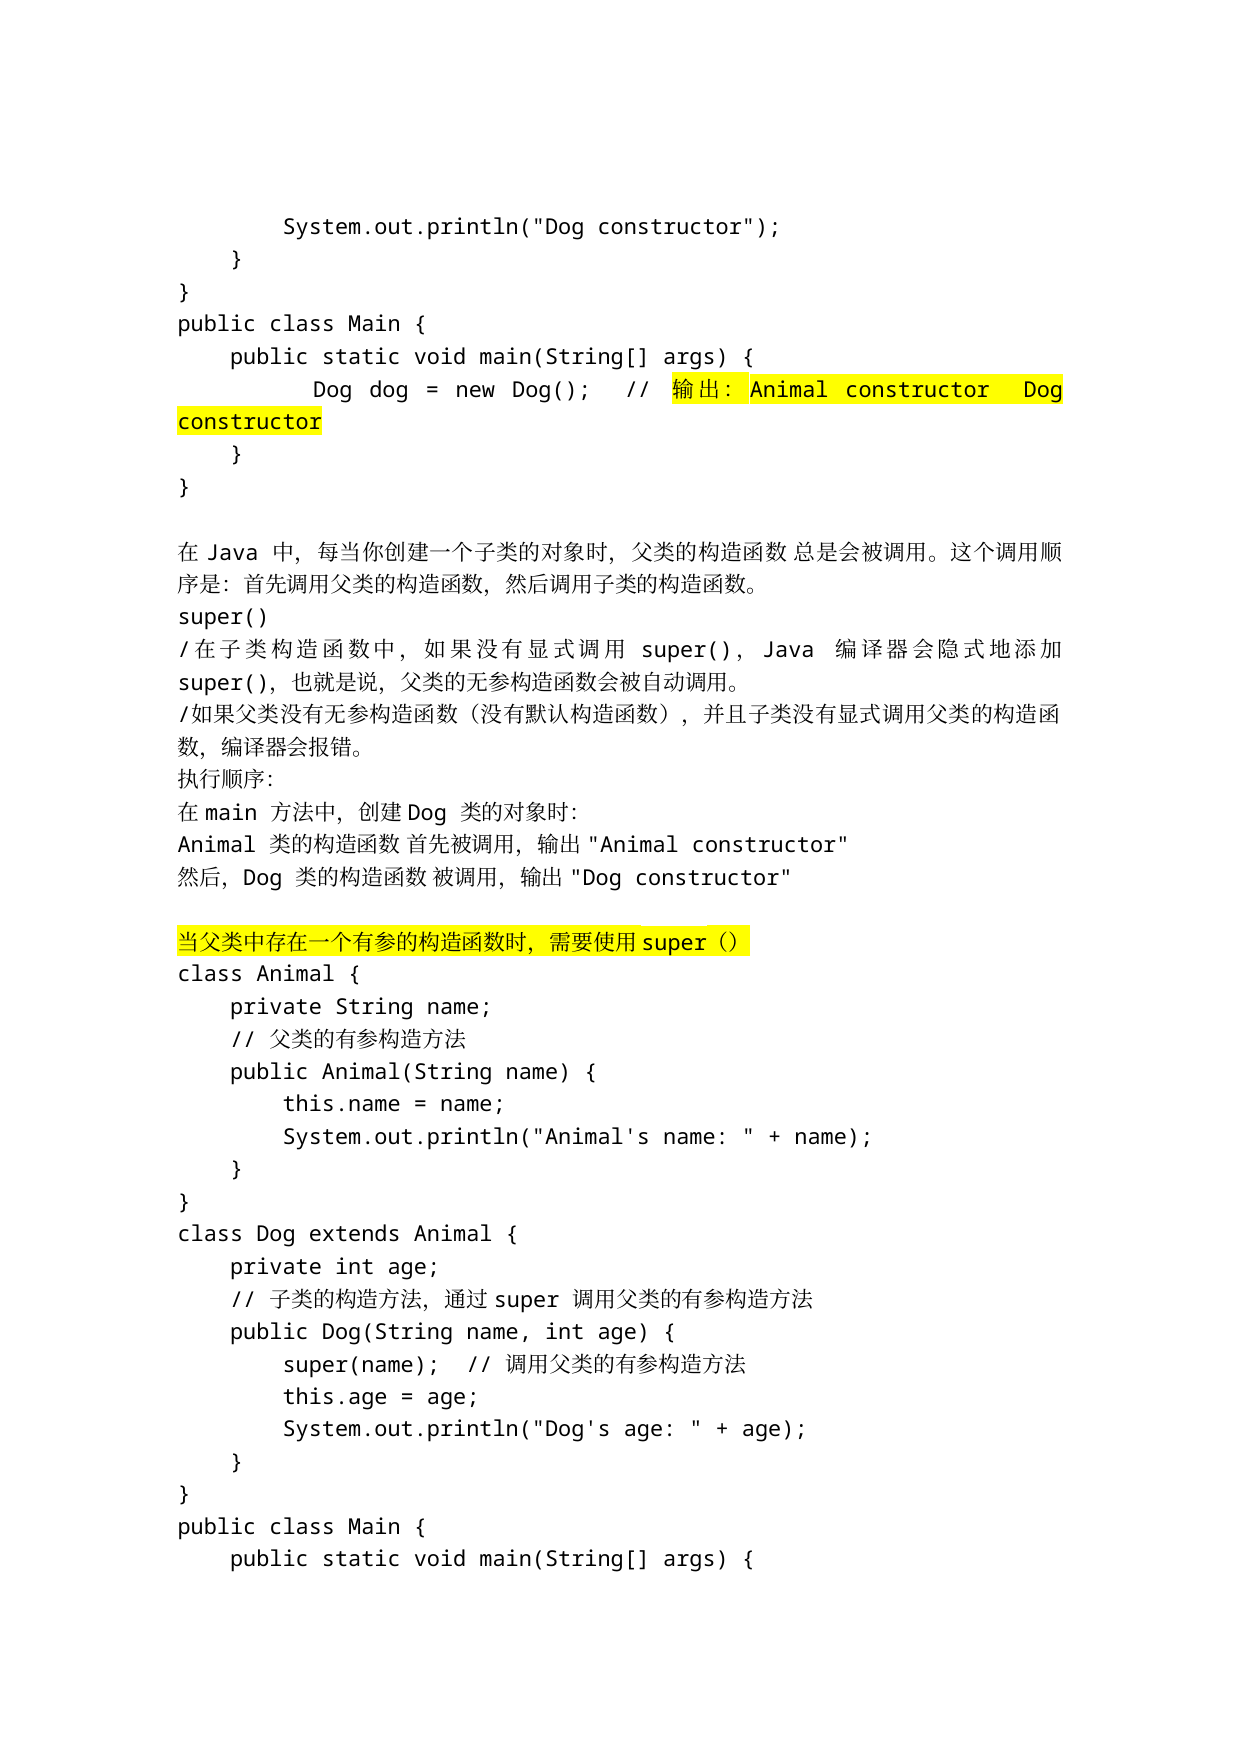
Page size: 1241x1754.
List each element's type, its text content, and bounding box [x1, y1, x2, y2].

text Dog dog = new Dog(); // 输出：Animal constructor Dog constructor [177, 372, 1063, 437]
text 然后，Dog 类的构造函数 被调用，输出 "Dog constructor" [177, 859, 1063, 892]
text System.out.println("Dog's age: " + age); [177, 1412, 1063, 1444]
text 执行顺序： [177, 762, 1063, 794]
text } [177, 242, 1063, 274]
text class Dog extends Animal { [177, 1217, 1063, 1249]
text super(name); // 调用父类的有参构造方法 [177, 1347, 1063, 1379]
text class Animal { [177, 957, 1063, 989]
text // 父类的有参构造方法 [177, 1022, 1063, 1054]
text 在 main 方法中，创建 Dog 类的对象时： [177, 794, 1063, 827]
text /如果父类没有无参构造函数（没有默认构造函数），并且子类没有显式调用父类的构造函数，编译器会报错。 [177, 697, 1063, 762]
text this.name = name; [177, 1087, 1063, 1119]
text public class Main { [177, 1509, 1063, 1542]
text } [177, 469, 1063, 502]
text public static void main(String[] args) { [177, 1542, 1063, 1574]
text } [177, 274, 1063, 307]
text Animal 类的构造函数 首先被调用，输出 "Animal constructor" [177, 827, 1063, 859]
text System.out.println("Dog constructor"); [177, 209, 1063, 242]
text } [177, 437, 1063, 469]
text } [177, 1184, 1063, 1217]
text } [177, 1444, 1063, 1477]
text } [177, 1477, 1063, 1509]
text } [177, 1152, 1063, 1184]
text System.out.println("Animal's name: " + name); [177, 1119, 1063, 1152]
text private int age; [177, 1249, 1063, 1282]
text public Animal(String name) { [177, 1054, 1063, 1087]
text this.age = age; [177, 1379, 1063, 1412]
text 当父类中存在一个有参的构造函数时，需要使用super（） [177, 924, 1063, 957]
text // 子类的构造方法，通过 super 调用父类的有参构造方法 [177, 1282, 1063, 1314]
text 在 Java 中，每当你创建一个子类的对象时，父类的构造函数 总是会被调用。这个调用顺序是：首先调用父类的构造函数，然后调用子类的构造函数。 [177, 534, 1063, 599]
text super() [177, 599, 1063, 632]
text public Dog(String name, int age) { [177, 1314, 1063, 1347]
text public class Main { [177, 307, 1063, 339]
text /在子类构造函数中，如果没有显式调用 super()，Java 编译器会隐式地添加 super()，也就是说，父类的无参构造函数会被自动调用。 [177, 632, 1063, 697]
text private String name; [177, 989, 1063, 1022]
text public static void main(String[] args) { [177, 339, 1063, 372]
